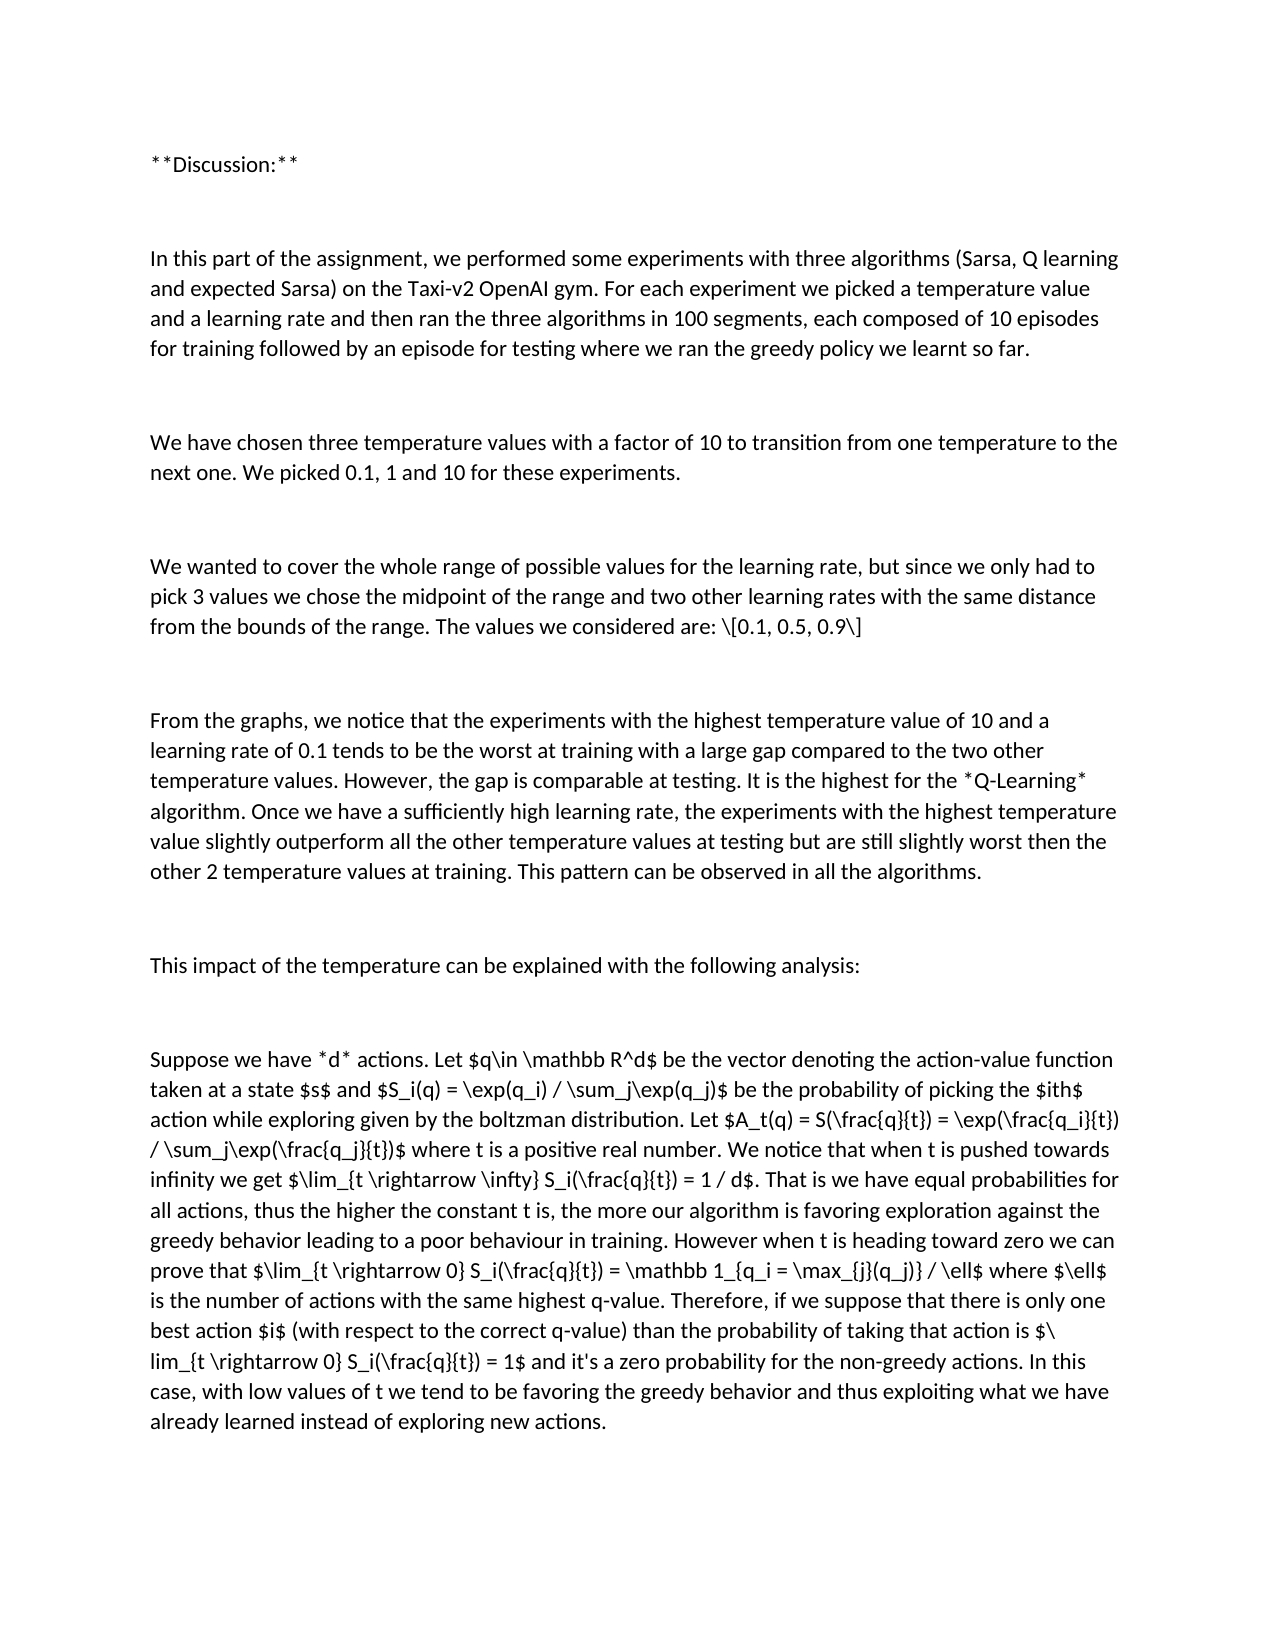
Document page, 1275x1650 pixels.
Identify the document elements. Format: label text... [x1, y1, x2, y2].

text This impact of the temperature can be explained with the following analysis: [150, 951, 1125, 979]
text From the graphs, we notice that the experiments with the highest temperature value of 10 and a learning rate of 0.1 tends to be the worst at training with a large gap compared to the two other temperature values. However, the gap is comparable at testing. It is the highest for the *Q-Learning* algorithm. Once we have a sufficiently high learning rate, the experiments with the highest temperature value slightly outperform all the other temperature values at testing but are still slightly worst then the other 2 temperature values at training. This pattern can be observed in all the algorithms. [150, 706, 1125, 885]
text **Discussion:** [150, 150, 1125, 178]
text Suppose we have *d* actions. Let $q\in \mathbb R^d$ be the vector denoting the action-value function taken at a state $s$ and $S_i(q) = \exp(q_i) / \sum_j\exp(q_j)$ be the probability of picking the $ith$ action while exploring given by the boltzman distribution. Let $A_t(q) = S(\frac{q}{t}) = \exp(\frac{q_i}{t}) / \sum_j\exp(\frac{q_j}{t})$ where t is a positive real number. We notice that when t is pushed towards infinity we get $\lim_{t \rightarrow \infty} S_i(\frac{q}{t}) = 1 / d$. That is we have equal probabilities for all actions, thus the higher the constant t is, the more our algorithm is favoring exploration against the greedy behavior leading to a poor behaviour in training. However when t is heading toward zero we can prove that $\lim_{t \rightarrow 0} S_i(\frac{q}{t}) = \mathbb 1_{q_i = \max_{j}(q_j)} / \ell$ where $\ell$ is the number of actions with the same highest q-value. Therefore, if we suppose that there is only one best action $i$ (with respect to the correct q-value) than the probability of taking that action is $\lim_{t \rightarrow 0} S_i(\frac{q}{t}) = 1$ and it's a zero probability for the non-greedy actions. In this case, with low values of t we tend to be favoring the greedy behavior and thus exploiting what we have already learned instead of exploring new actions. [150, 1045, 1125, 1435]
text In this part of the assignment, we performed some experiments with three algorithms (Sarsa, Q learning and expected Sarsa) on the Taxi-v2 OpenAI gym. For each experiment we picked a temperature value and a learning rate and then ran the three algorithms in 100 segments, each composed of 10 episodes for training followed by an episode for testing where we ran the greedy policy we learnt so far. [150, 244, 1125, 362]
text We wanted to cover the whole range of possible values for the learning rate, but since we only had to pick 3 values we chose the midpoint of the range and two other learning rates with the same distance from the bounds of the range. The values we considered are: \[0.1, 0.5, 0.9\] [150, 552, 1125, 641]
text We have chosen three temperature values with a factor of 10 to transition from one temperature to the next one. We picked 0.1, 1 and 10 for these experiments. [150, 428, 1125, 486]
